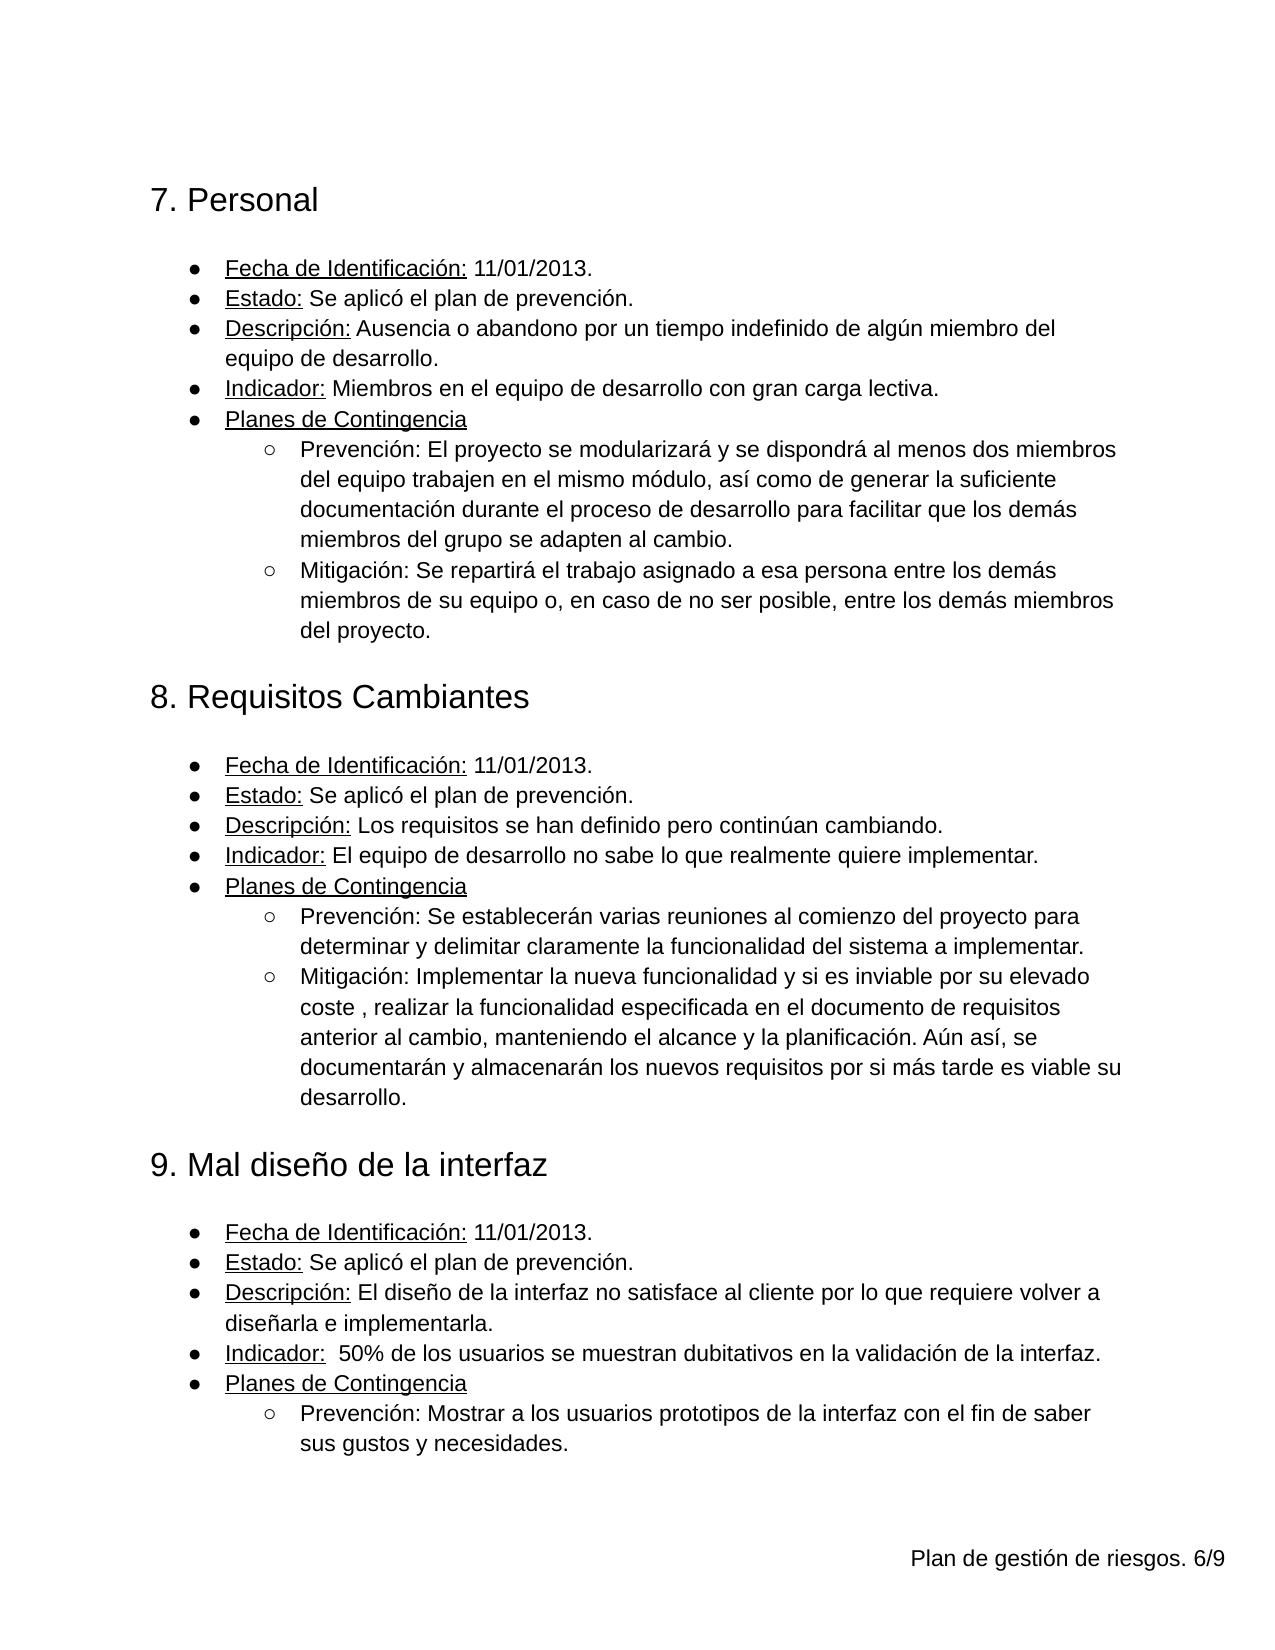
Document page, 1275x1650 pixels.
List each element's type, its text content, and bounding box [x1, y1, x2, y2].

text 9. Mal diseño de la interfaz [150, 1144, 1125, 1183]
text 7. Personal [150, 180, 1125, 219]
list Estado: Se aplicó el plan de prevención. [188, 1249, 1125, 1276]
list Fecha de Identificación: 11/01/2013. [188, 254, 1125, 281]
text 8. Requisitos Cambiantes [150, 677, 1125, 716]
list Fecha de Identificación: 11/01/2013. [188, 1219, 1125, 1245]
list Prevención: El proyecto se modularizará y se dispondrá al menos dos miembros del equipo trabajen en el mismo módulo, así como de generar la suficiente documentación durante el proceso de desarrollo para facilitar que los demás miembros del grupo se adapten al cambio. [263, 436, 1125, 553]
list Estado: Se aplicó el plan de prevención. [188, 782, 1125, 808]
list Mitigación: Se repartirá el trabajo asignado a esa persona entre los demás miembros de su equipo o, en caso de no ser posible, entre los demás miembros del proyecto. [263, 557, 1125, 643]
list Planes de Contingencia [188, 1370, 1125, 1396]
list Mitigación: Implementar la nueva funcionalidad y si es inviable por su elevado coste , realizar la funcionalidad especificada en el documento de requisitos anterior al cambio, manteniendo el alcance y la planificación. Aún así, se documentarán y almacenarán los nuevos requisitos por si más tarde es viable su desarrollo. [263, 963, 1125, 1111]
list Planes de Contingencia [188, 873, 1125, 899]
list Descripción: El diseño de la interfaz no satisface al cliente por lo que requiere volver a diseñarla e implementarla. [188, 1279, 1125, 1336]
list Estado: Se aplicó el plan de prevención. [188, 285, 1125, 311]
list Fecha de Identificación: 11/01/2013. [188, 752, 1125, 778]
list Prevención: Se establecerán varias reuniones al comienzo del proyecto para determinar y delimitar claramente la funcionalidad del sistema a implementar. [263, 903, 1125, 959]
list Planes de Contingencia [188, 406, 1125, 432]
list Indicador: El equipo de desarrollo no sabe lo que realmente quiere implementar. [188, 842, 1125, 869]
list Indicador: 50% de los usuarios se muestran dubitativos en la validación de la interfaz. [188, 1340, 1125, 1366]
list Descripción: Los requisitos se han definido pero continúan cambiando. [188, 812, 1125, 839]
list Prevención: Mostrar a los usuarios prototipos de la interfaz con el fin de saber sus gustos y necesidades. [263, 1400, 1125, 1457]
list Descripción: Ausencia o abandono por un tiempo indefinido de algún miembro del equipo de desarrollo. [188, 315, 1125, 372]
list Indicador: Miembros en el equipo de desarrollo con gran carga lectiva. [188, 375, 1125, 402]
